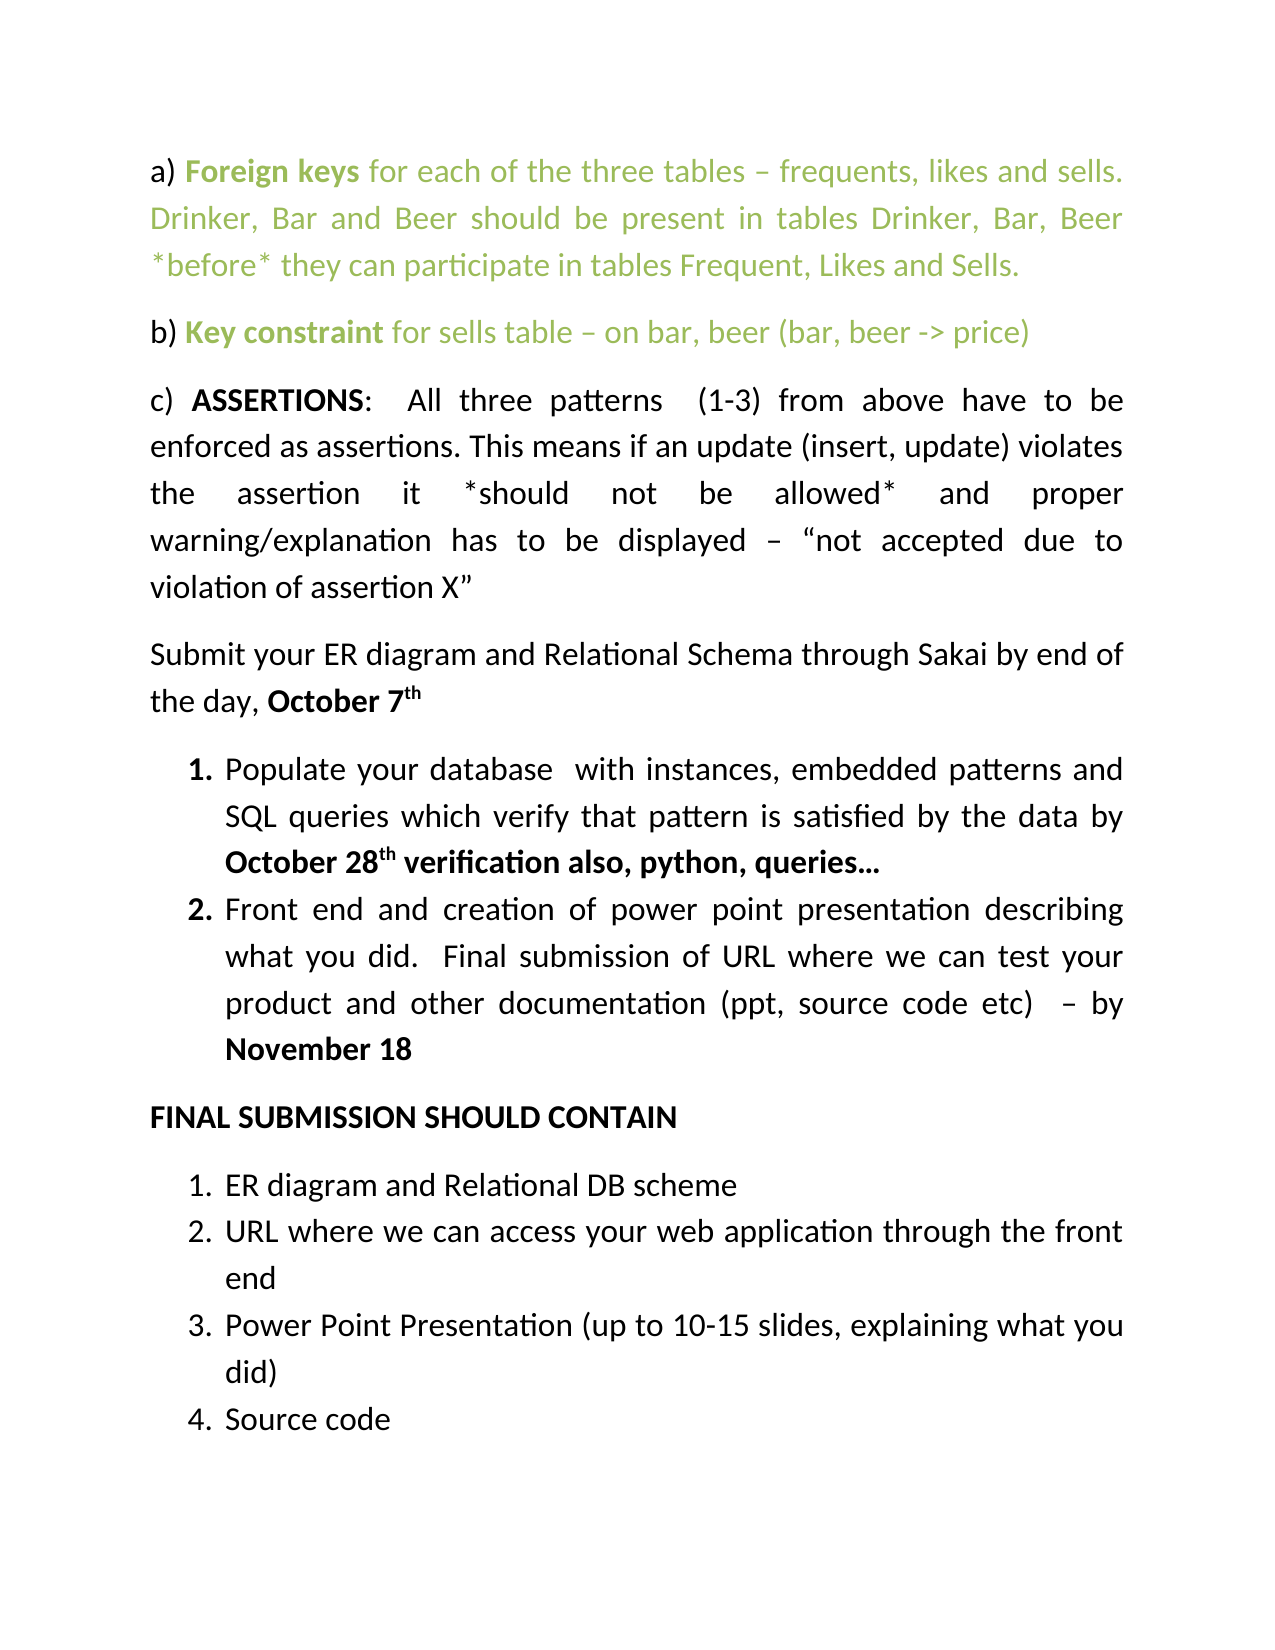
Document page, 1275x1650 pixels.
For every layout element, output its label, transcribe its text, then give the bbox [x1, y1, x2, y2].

list ER diagram and Relational DB scheme [187, 1164, 1125, 1204]
list URL where we can access your web application through the front end [187, 1210, 1125, 1298]
text b) Key constraint for sells table – on bar, beer (bar, beer -> price) [150, 311, 1125, 352]
list Populate your database with instances, embedded patterns and SQL queries which verify that pattern is satisfied by the data by October 28th verification also, python, queries… [187, 748, 1125, 882]
text c) ASSERTIONS: All three patterns (1-3) from above have to be enforced as assertions. This means if an update (insert, update) violates the assertion it *should not be allowed* and proper warning/explanation has to be displayed – “not accepted due to violation of assertion X” [150, 379, 1125, 607]
text FINAL SUBMISSION SHOULD CONTAIN [150, 1096, 1125, 1137]
list Front end and creation of power point presentation describing what you did. Final submission of URL where we can test your product and other documentation (ppt, source code etc) – by November 18 [187, 888, 1125, 1069]
text a) Foreign keys for each of the three tables – frequents, likes and sells. Drinker, Bar and Beer should be present in tables Drinker, Bar, Beer *before* they can participate in tables Frequent, Likes and Sells. [150, 150, 1125, 284]
text Submit your ER diagram and Relational Schema through Sakai by end of the day, October 7th [150, 633, 1125, 721]
list Power Point Presentation (up to 10-15 slides, explaining what you did) [187, 1304, 1125, 1391]
list Source code [187, 1397, 1125, 1438]
